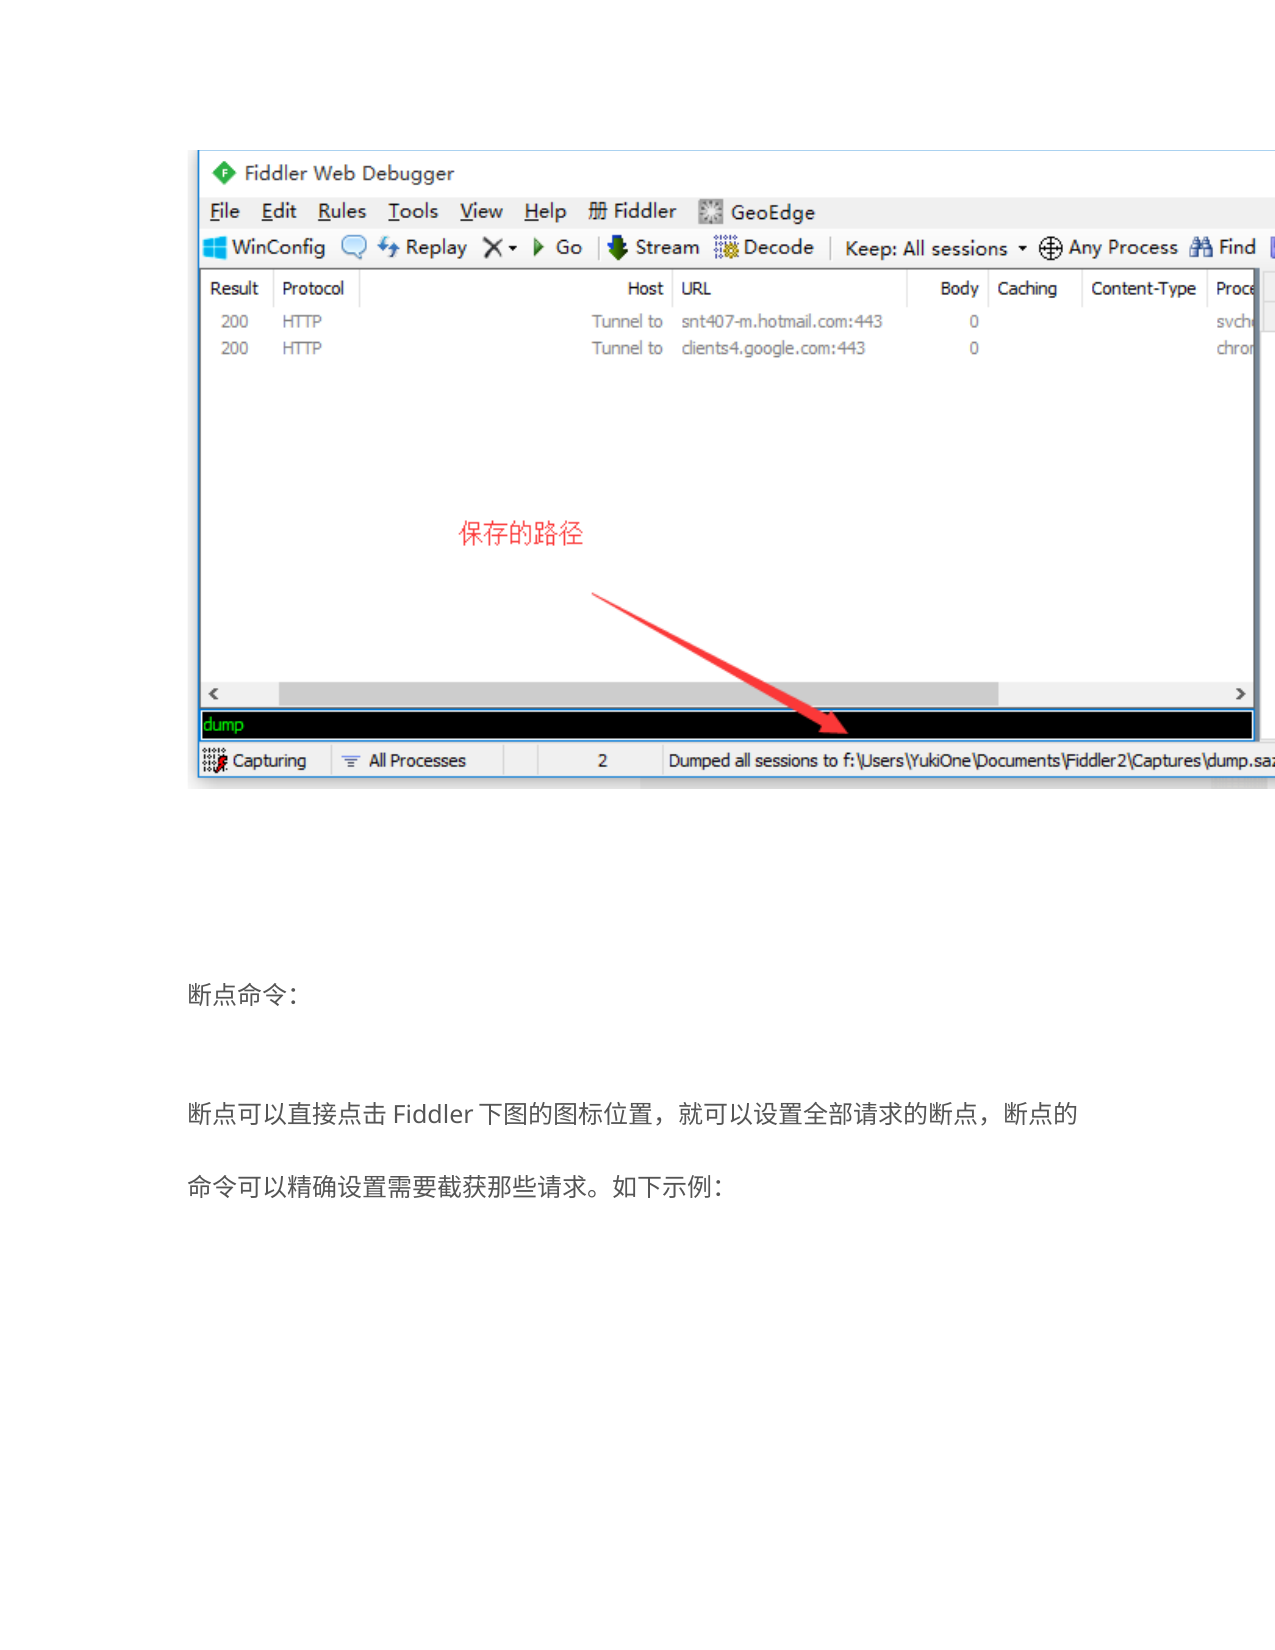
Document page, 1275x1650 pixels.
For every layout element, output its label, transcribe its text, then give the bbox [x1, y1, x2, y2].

text 断点可以直接点击Fiddler下图的图标位置，就可以设置全部请求的断点，断点的命令可以精确设置需要截获那些请求。如下示例： [187, 1095, 1087, 1203]
text 断点命令： [187, 975, 1087, 1012]
picture [187, 150, 1275, 789]
